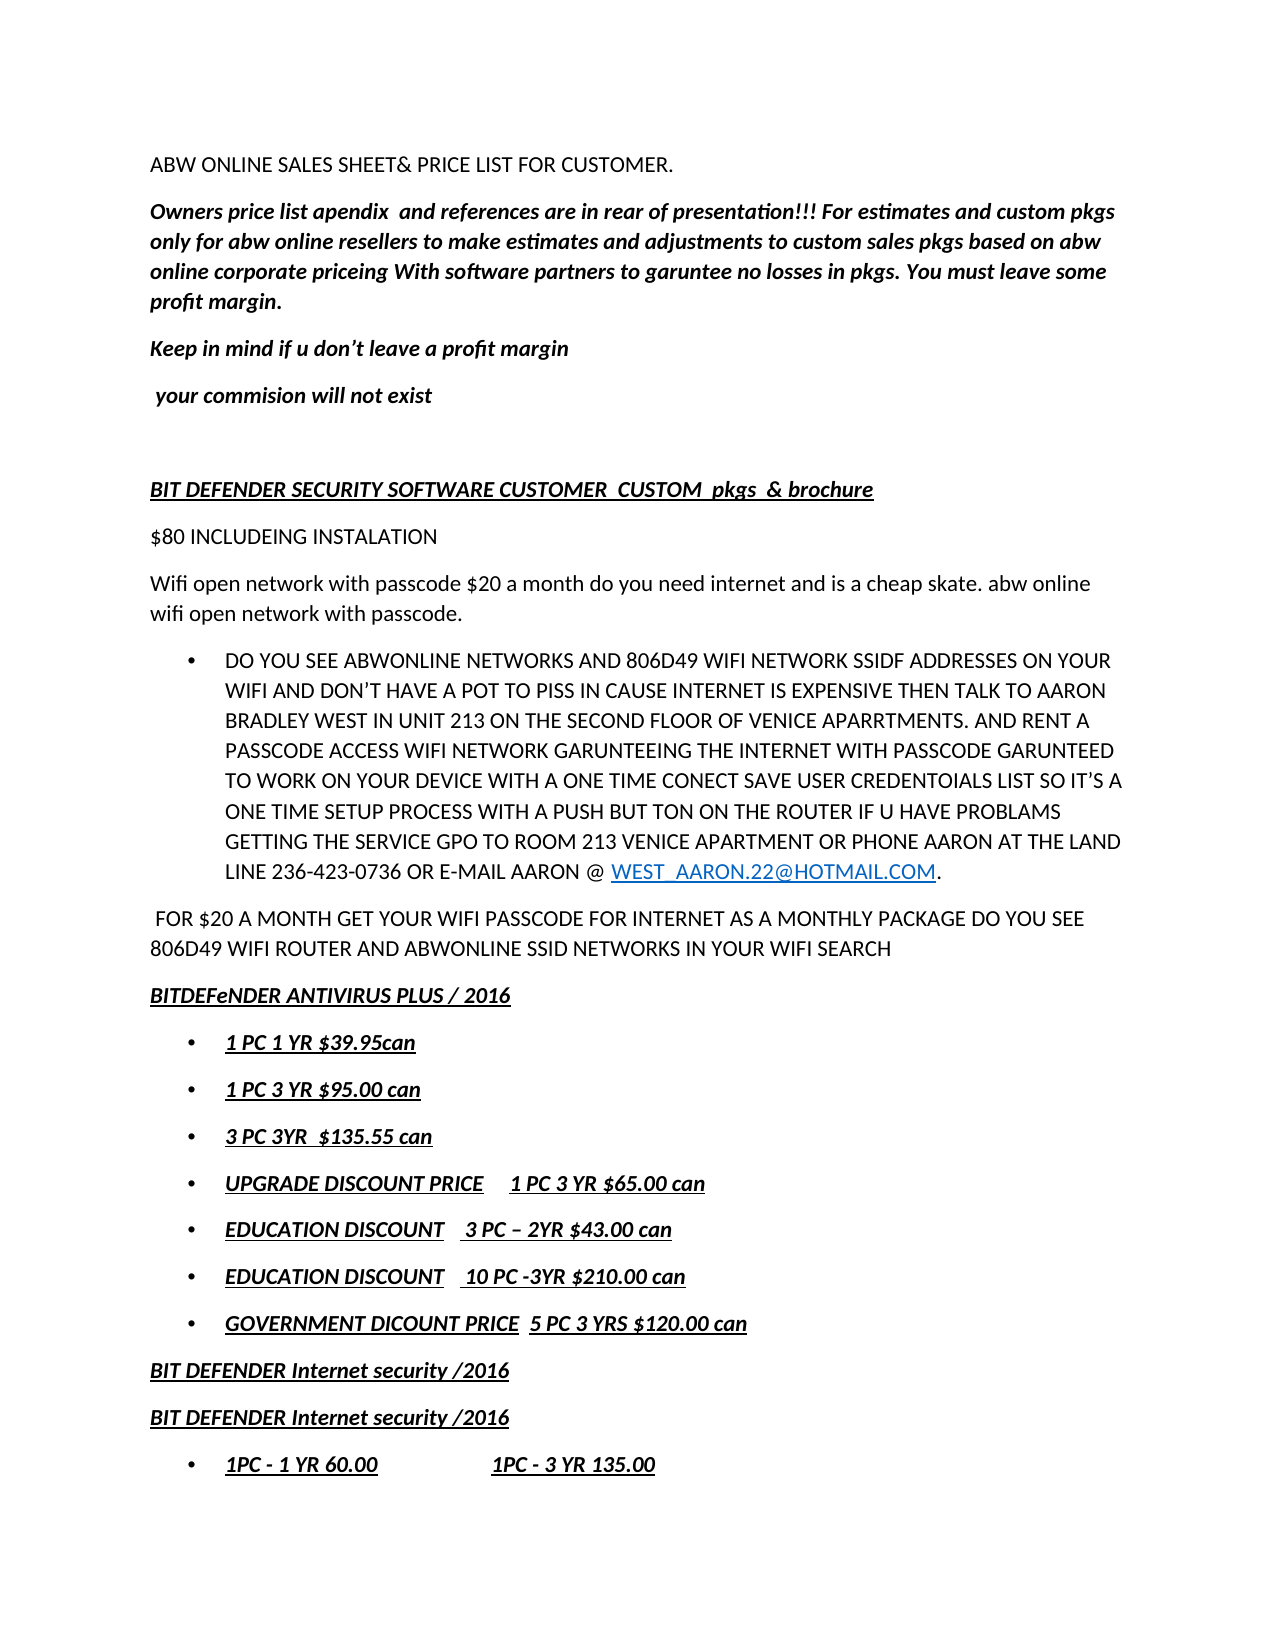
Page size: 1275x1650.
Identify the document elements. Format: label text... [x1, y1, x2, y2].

list 1 PC 1 YR $39.95can [187, 1028, 1125, 1056]
list UPGRADE DISCOUNT PRICE 1 PC 3 YR $65.00 can [187, 1169, 1125, 1197]
list GOVERNMENT DICOUNT PRICE 5 PC 3 YRS $120.00 can [187, 1309, 1125, 1337]
list 1PC - 1 YR 60.00 1PC - 3 YR 135.00 [187, 1450, 1125, 1478]
text ABW ONLINE SALES SHEET& PRICE LIST FOR CUSTOMER. [150, 150, 1125, 178]
text FOR $20 A MONTH GET YOUR WIFI PASSCODE FOR INTERNET AS A MONTHLY PACKAGE DO YOU SEE 806D49 WIFI ROUTER AND ABWONLINE SSID NETWORKS IN YOUR WIFI SEARCH [150, 904, 1125, 962]
list DO YOU SEE ABWONLINE NETWORKS AND 806D49 WIFI NETWORK SSIDF ADDRESSES ON YOUR WIFI AND DON’T HAVE A POT TO PISS IN CAUSE INTERNET IS EXPENSIVE THEN TALK TO AARON BRADLEY WEST IN UNIT 213 ON THE SECOND FLOOR OF VENICE APARRTMENTS. AND RENT A PASSCODE ACCESS WIFI NETWORK GARUNTEEING THE INTERNET WITH PASSCODE GARUNTEED TO WORK ON YOUR DEVICE WITH A ONE TIME CONECT SAVE USER CREDENTOIALS LIST SO IT’S A ONE TIME SETUP PROCESS WITH A PUSH BUT TON ON THE ROUTER IF U HAVE PROBLAMS GETTING THE SERVICE GPO TO ROOM 213 VENICE APARTMENT OR PHONE AARON AT THE LAND LINE 236-423-0736 OR E-MAIL AARON @ WEST_AARON.22@HOTMAIL.COM. [187, 646, 1125, 885]
list 1 PC 3 YR $95.00 can [187, 1075, 1125, 1103]
text BITDEFeNDER ANTIVIRUS PLUS / 2016 [150, 981, 1125, 1009]
text BIT DEFENDER SECURITY SOFTWARE CUSTOMER CUSTOM pkgs & brochure [150, 475, 1125, 503]
text Owners price list apendix and references are in rear of presentation!!! For estimates and custom pkgs only for abw online resellers to make estimates and adjustments to custom sales pkgs based on abw online corporate priceing With software partners to garuntee no losses in pkgs. You must leave some profit margin. [150, 197, 1125, 316]
text Keep in mind if u don’t leave a profit margin [150, 334, 1125, 362]
text $80 INCLUDEING INSTALATION [150, 522, 1125, 550]
text your commision will not exist [150, 381, 1125, 409]
text BIT DEFENDER Internet security /2016 [150, 1403, 1125, 1431]
list EDUCATION DISCOUNT 10 PC -3YR $210.00 can [187, 1262, 1125, 1291]
list EDUCATION DISCOUNT 3 PC – 2YR $43.00 can [187, 1216, 1125, 1244]
text BIT DEFENDER Internet security /2016 [150, 1356, 1125, 1384]
text Wifi open network with passcode $20 a month do you need internet and is a cheap skate. abw online wifi open network with passcode. [150, 569, 1125, 627]
list 3 PC 3YR $135.55 can [187, 1122, 1125, 1150]
